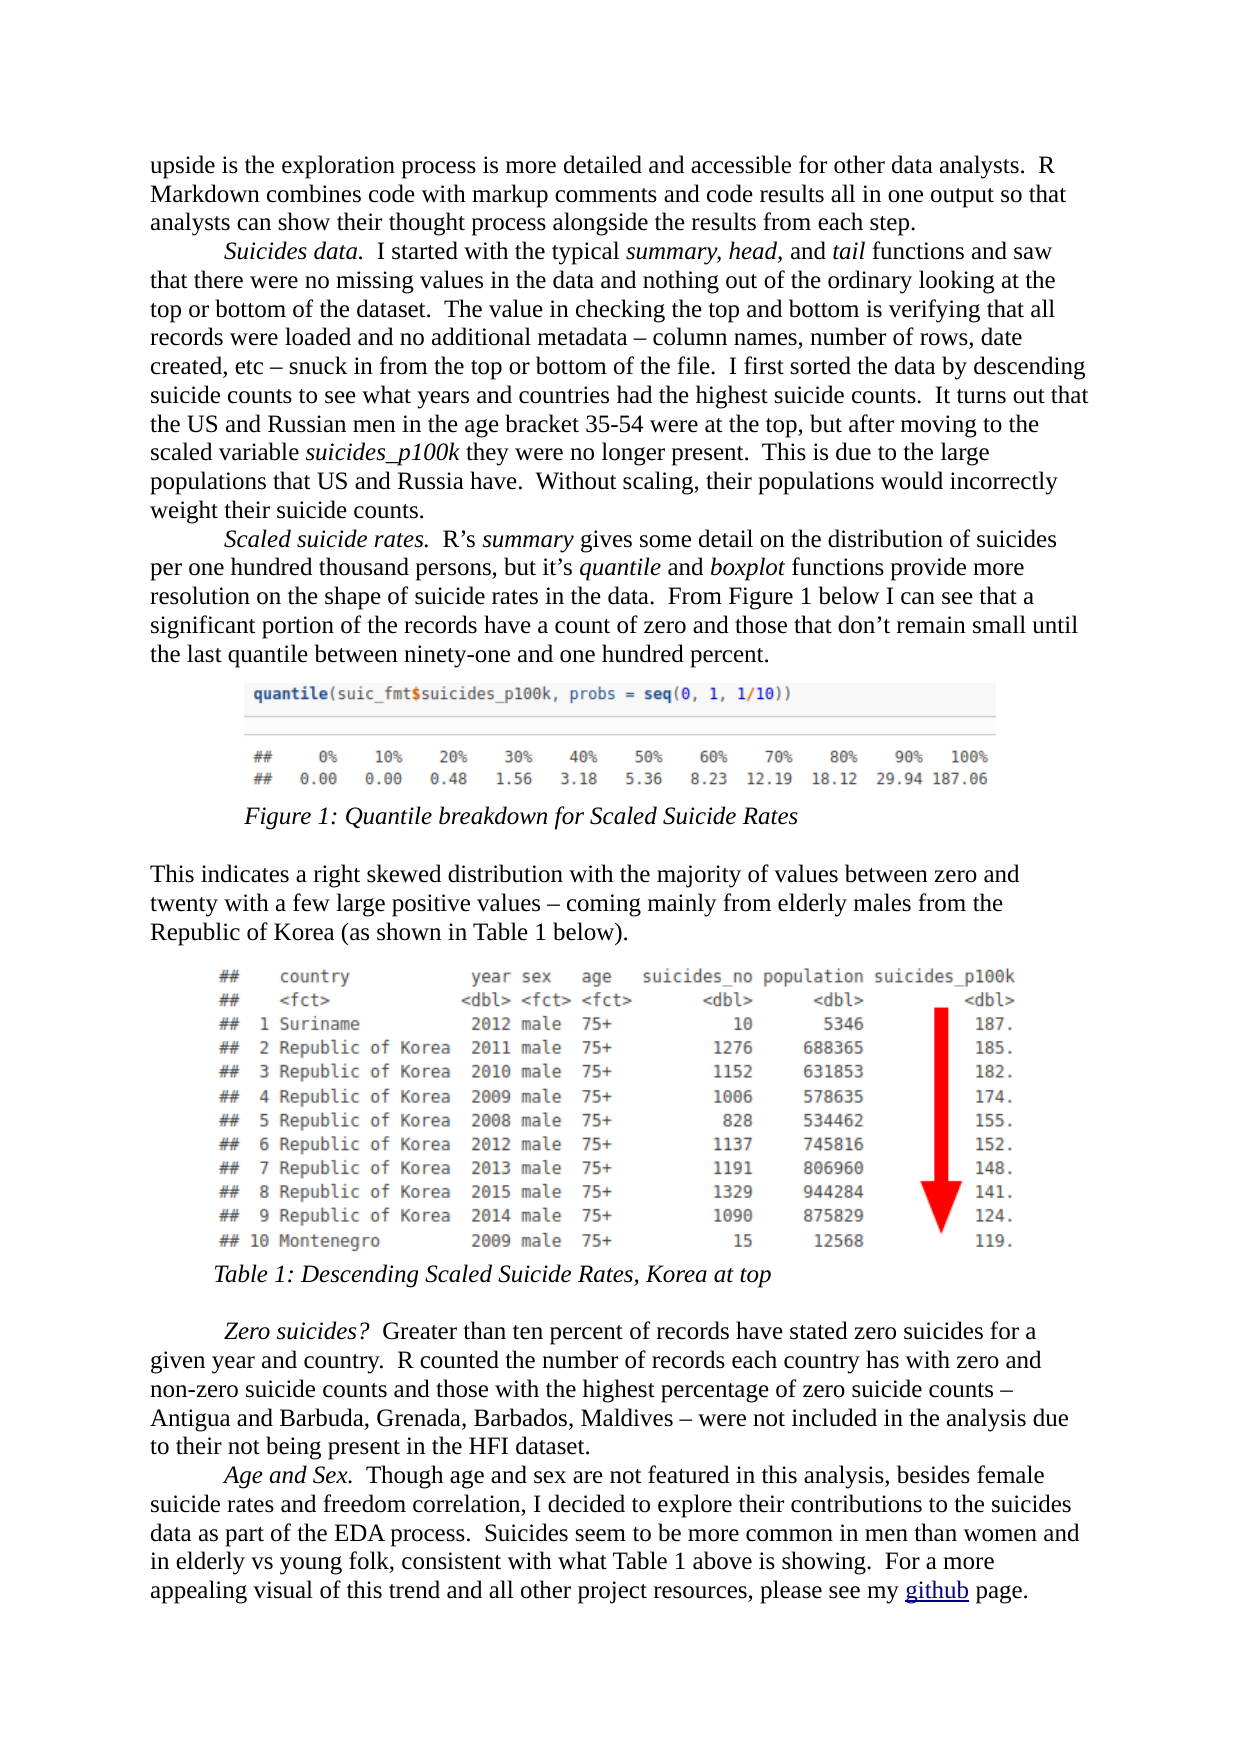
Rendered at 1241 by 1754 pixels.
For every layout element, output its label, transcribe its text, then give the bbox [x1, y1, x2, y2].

text This indicates a right skewed distribution with the majority of values between zero and twenty with a few large positive values – coming mainly from elderly males from the Republic of Korea (as shown in Table 1 below). [150, 859, 1090, 945]
text upside is the exploration process is more detailed and accessible for other data analysts. R Markdown combines code with markup comments and code results all in one output so that analysts can show their thought process alongside the results from each step. [150, 150, 1090, 236]
text Scaled suicide rates. R’s summary gives some detail on the distribution of suicides per one hundred thousand persons, but it’s quantile and boxplot functions provide more resolution on the shape of suicide rates in the data. From Figure 1 below I can see that a significant portion of the records have a count of zero and those that don’t remain small until the last quantile between ninety-one and one hundred percent. [150, 524, 1090, 667]
text Age and Sex. Though age and sex are not featured in this analysis, besides female suicide rates and freedom correlation, I decided to explore their contributions to the suicides data as part of the EDA process. Suicides seem to be more common in men than women and in elderly vs young folk, consistent with what Table 1 above is showing. For a more appealing visual of this trend and all other project resources, please see my github page. [150, 1460, 1090, 1604]
picture [244, 683, 996, 796]
picture [213, 963, 1028, 1254]
text Suicides data. I started with the typical summary, head, and tail functions and saw that there were no missing values in the data and nothing out of the ordinary looking at the top or bottom of the dataset. The value in checking the top and bottom is verifying that all records were loaded and no additional metadata – column names, number of rows, date created, etc – snuck in from the top or bottom of the file. I first sorted the data by descending suicide counts to see what years and countries had the highest suicide counts. It turns out that the US and Russian men in the age bracket 35-54 were at the top, but after moving to the scaled variable suicides_p100k they were no longer present. This is due to the large populations that US and Russia have. Without scaling, their populations would incorrectly weight their suicide counts. [150, 236, 1090, 524]
text Zero suicides? Greater than ten percent of records have stated zero suicides for a given year and country. R counted the number of records each country has with zero and non-zero suicide counts and those with the highest percentage of zero suicide counts – Antigua and Barbuda, Grenada, Barbados, Maldives – were not included in the analysis due to their not being present in the HFI dataset. [150, 1316, 1090, 1460]
